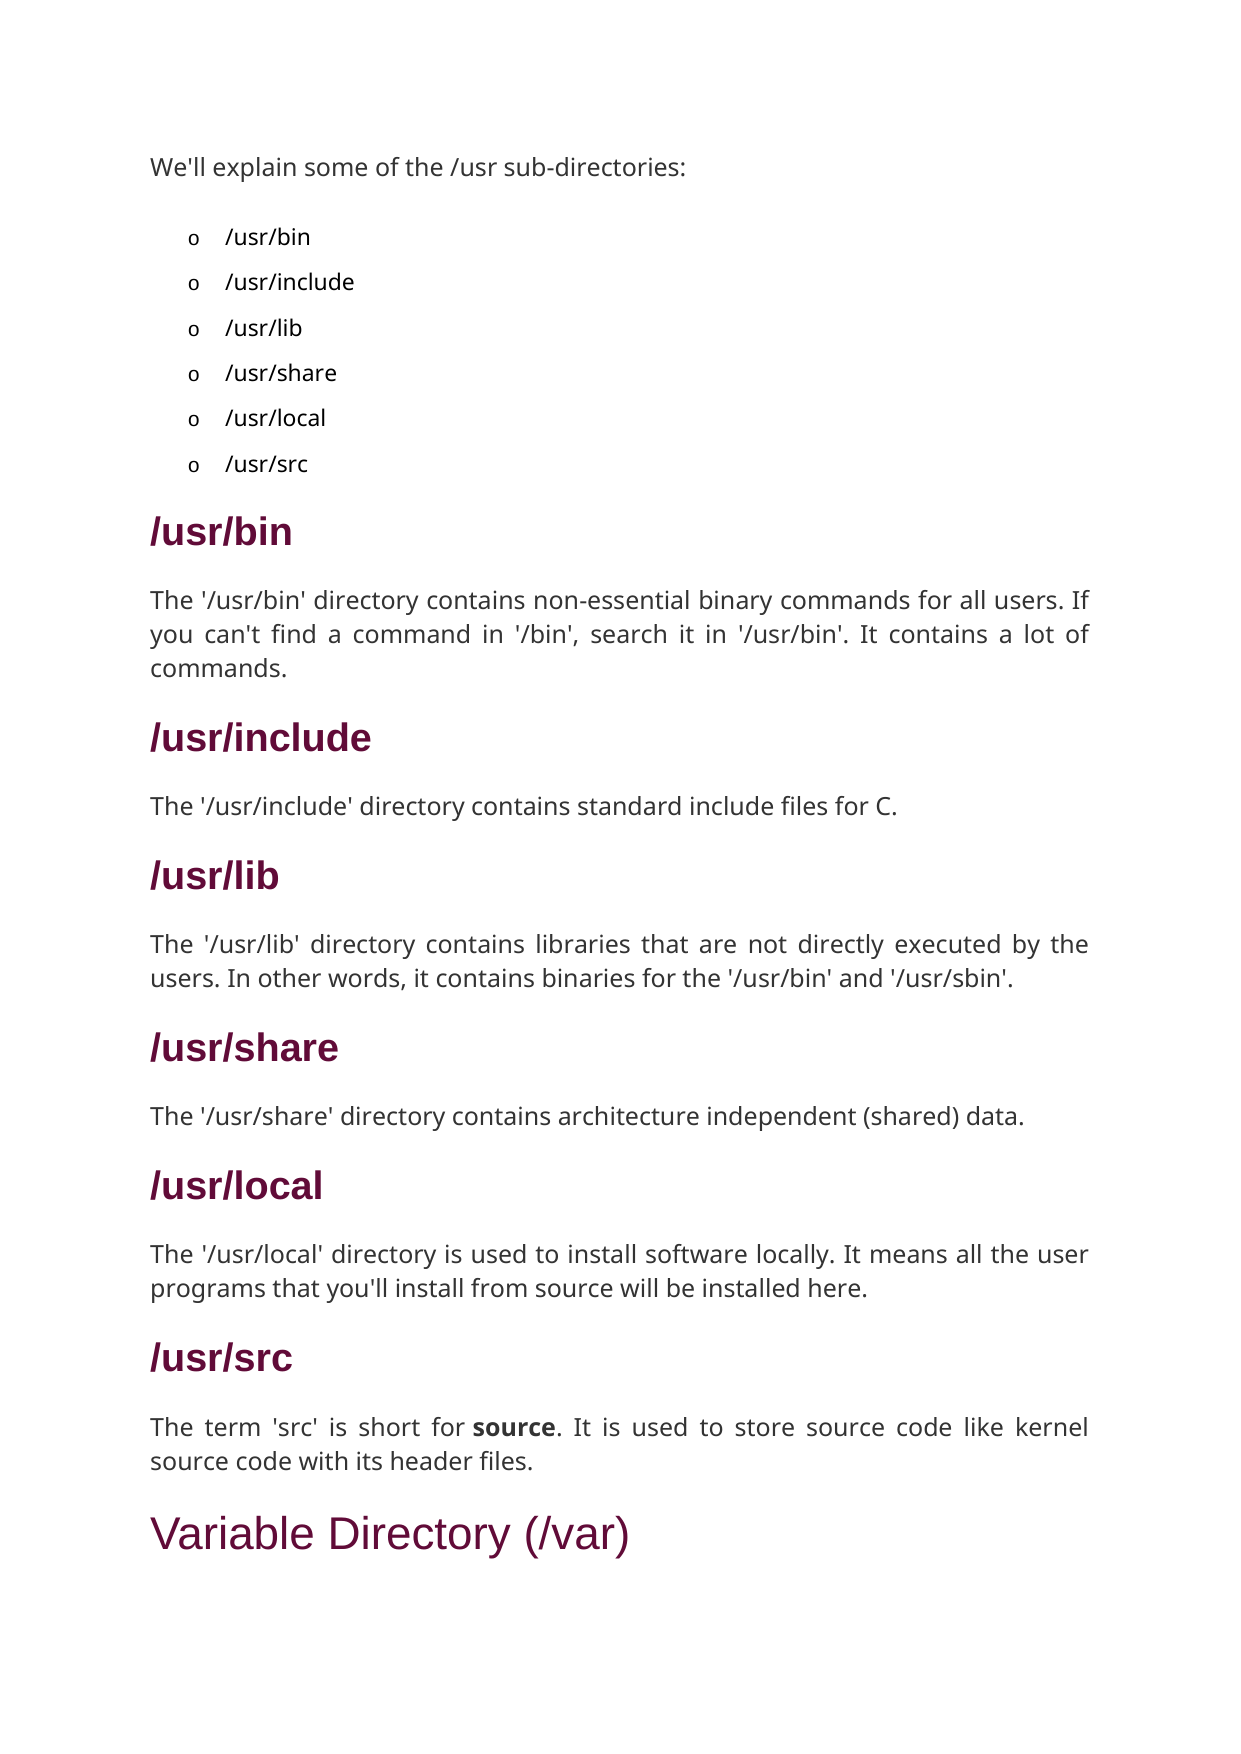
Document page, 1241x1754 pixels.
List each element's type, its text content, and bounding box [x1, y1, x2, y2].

subtitle /usr/local [150, 1162, 1090, 1208]
subtitle /usr/bin [150, 508, 1090, 554]
subtitle /usr/include [150, 714, 1090, 760]
text The term 'src' is short for source. It is used to store source code like kernel source code with its header files. [150, 1409, 1090, 1477]
subtitle Variable Directory (/var) [150, 1506, 1090, 1559]
list /usr/src [187, 440, 1090, 479]
text We'll explain some of the /usr sub-directories: [150, 150, 1090, 184]
list /usr/share [187, 349, 1090, 388]
subtitle /usr/share [150, 1024, 1090, 1070]
text The '/usr/share' directory contains architecture independent (shared) data. [150, 1099, 1090, 1133]
text The '/usr/include' directory contains standard include files for C. [150, 789, 1090, 823]
subtitle /usr/src [150, 1334, 1090, 1380]
text The '/usr/lib' directory contains libraries that are not directly executed by the users. In other words, it contains binaries for the '/usr/bin' and '/usr/sbin'. [150, 927, 1090, 995]
subtitle /usr/lib [150, 852, 1090, 898]
list /usr/include [187, 258, 1090, 298]
list /usr/lib [187, 304, 1090, 343]
text The '/usr/local' directory is used to install software locally. It means all the user programs that you'll install from source will be installed here. [150, 1237, 1090, 1305]
list /usr/bin [187, 213, 1090, 252]
text The '/usr/bin' directory contains non-essential binary commands for all users. If you can't find a command in '/bin', search it in '/usr/bin'. It contains a lot of commands. [150, 583, 1090, 685]
list /usr/local [187, 394, 1090, 433]
